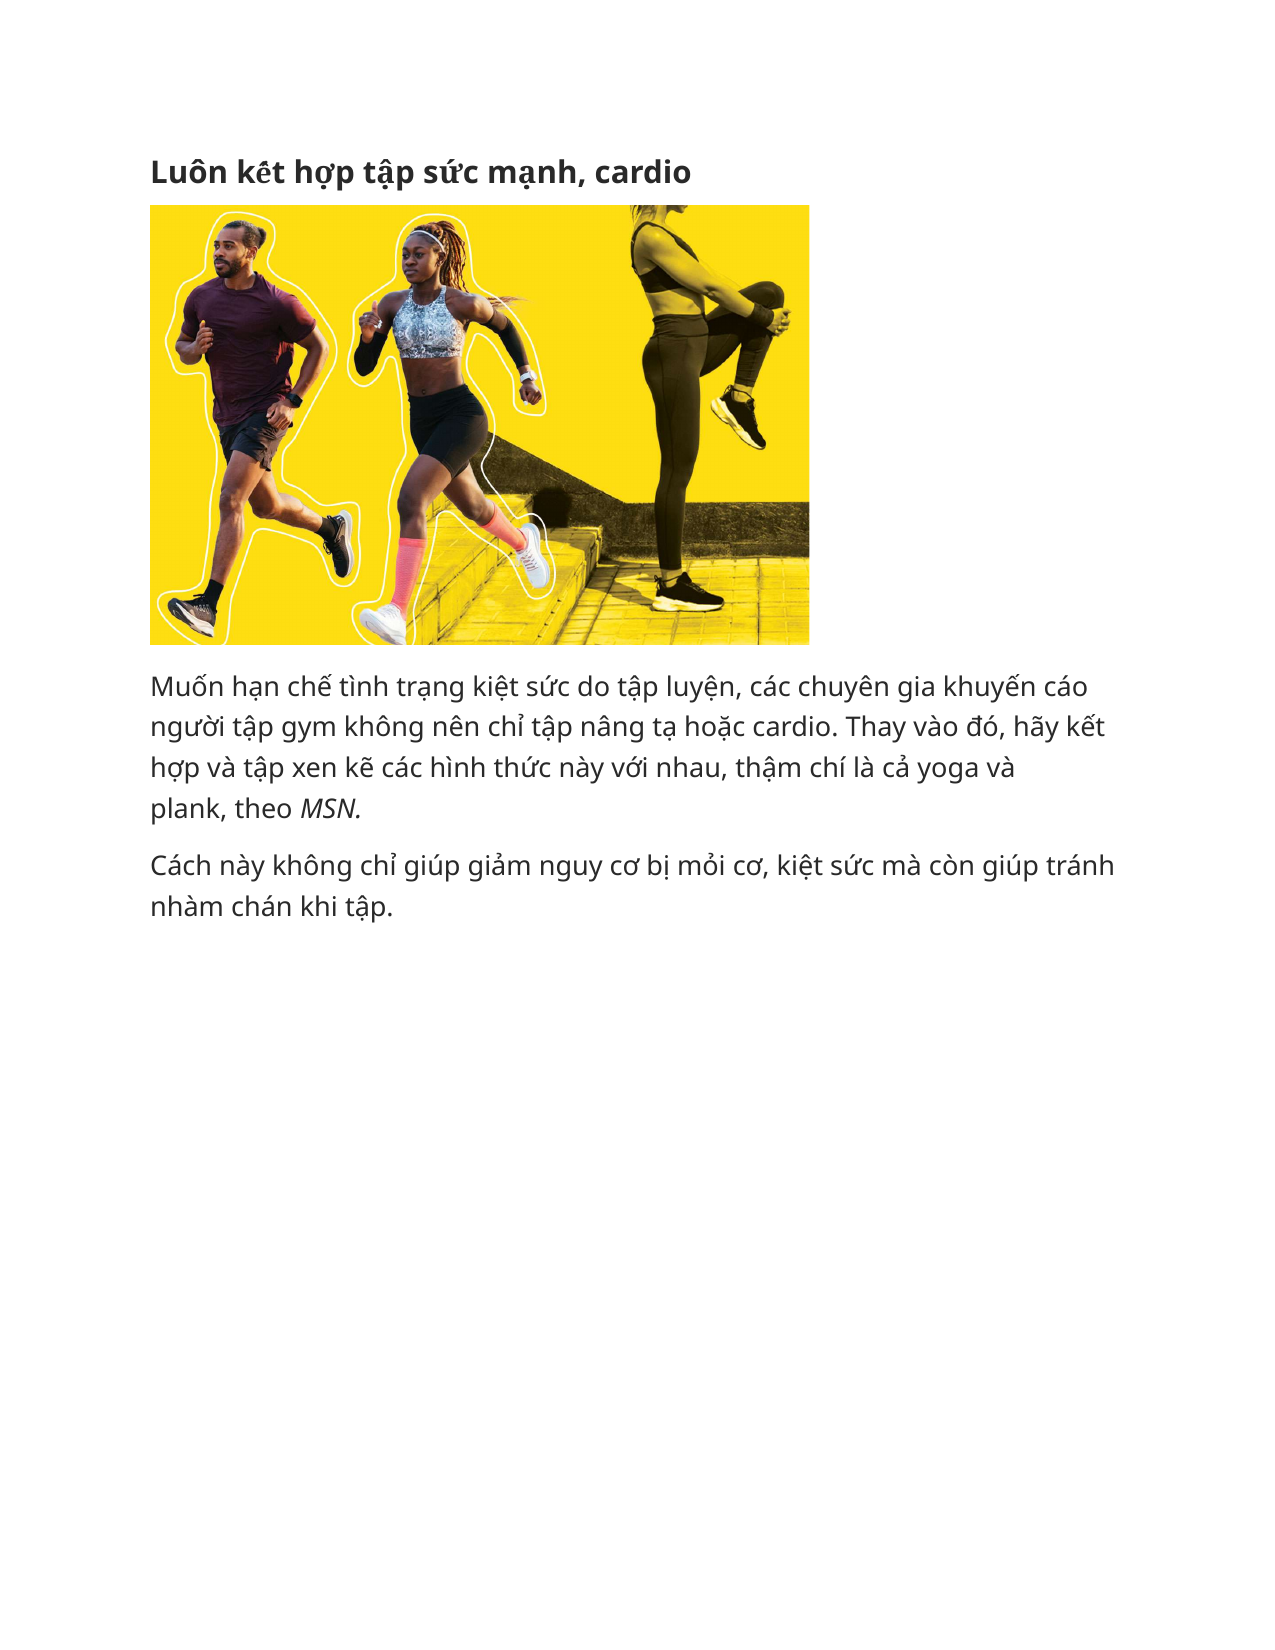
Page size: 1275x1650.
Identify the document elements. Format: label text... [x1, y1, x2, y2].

text Muốn hạn chế tình trạng kiệt sức do tập luyện, các chuyên gia khuyến cáo người tập gym không nên chỉ tập nâng tạ hoặc cardio. Thay vào đó, hãy kết hợp và tập xen kẽ các hình thức này với nhau, thậm chí là cả yoga và plank, theo MSN. [150, 663, 1125, 826]
subtitle Luôn kết hợp tập sức mạnh, cardio [150, 150, 1125, 193]
text Cách này không chỉ giúp giảm nguy cơ bị mỏi cơ, kiệt sức mà còn giúp tránh nhàm chán khi tập. [150, 843, 1125, 924]
picture [150, 205, 810, 645]
